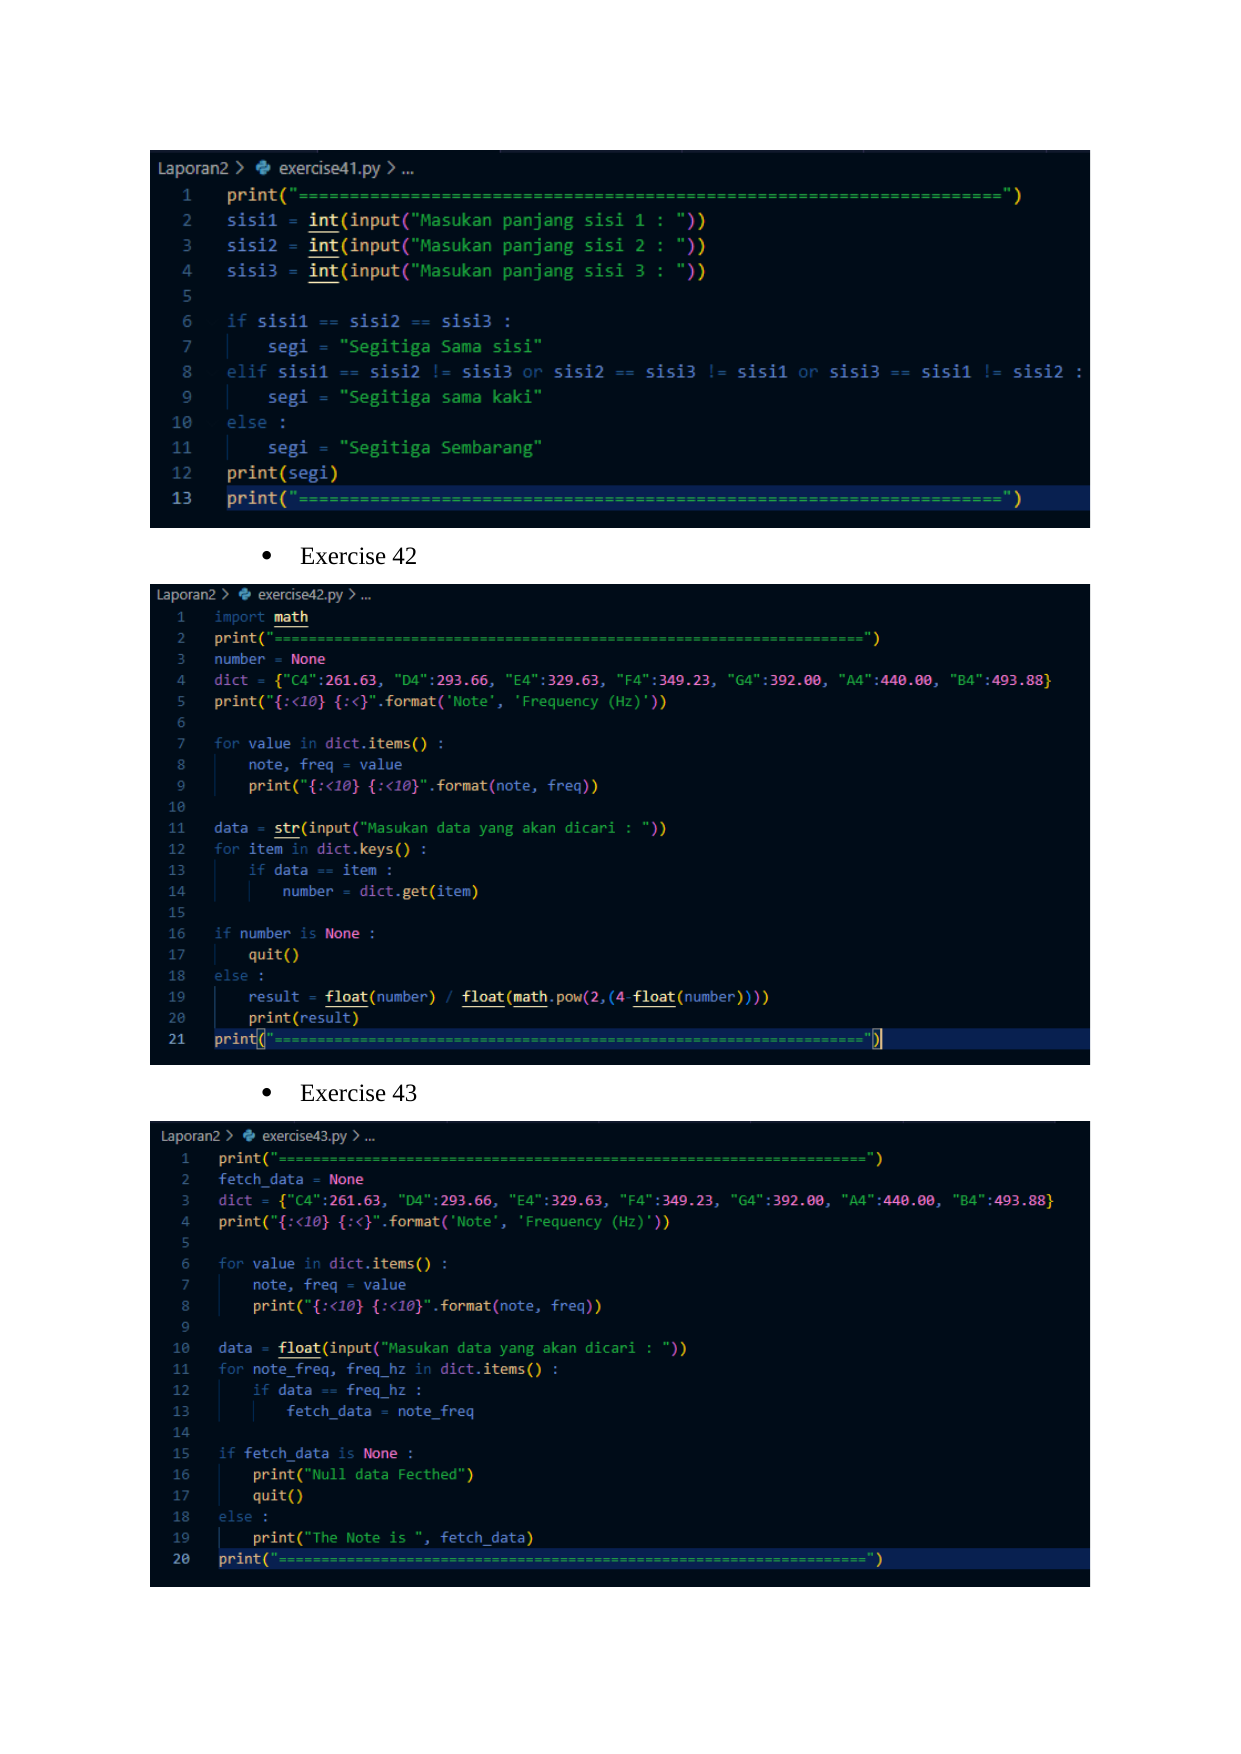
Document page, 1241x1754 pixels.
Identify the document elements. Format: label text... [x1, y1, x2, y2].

picture [150, 1121, 1091, 1587]
list Exercise 43 [262, 1078, 1090, 1107]
list Exercise 42 [262, 541, 1090, 570]
picture [150, 584, 1091, 1065]
picture [150, 150, 1091, 528]
